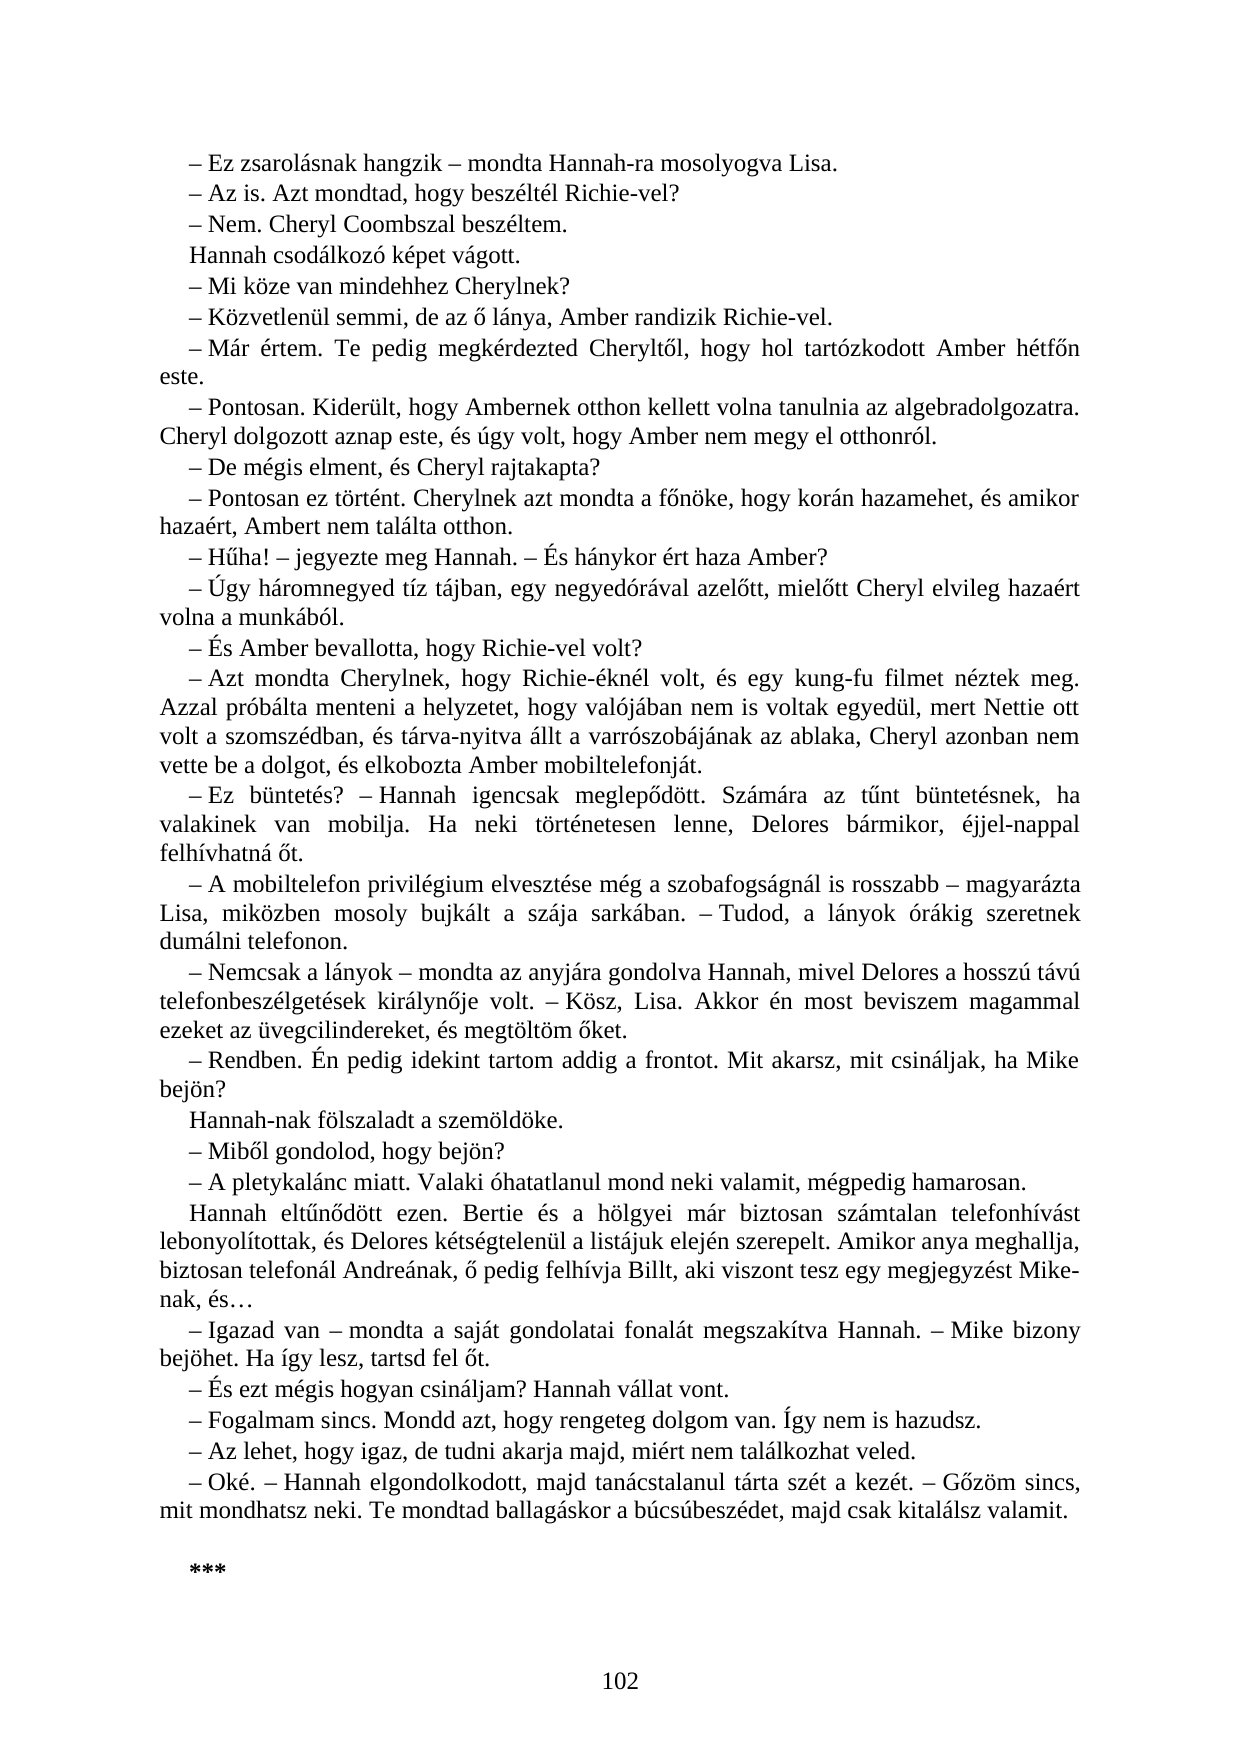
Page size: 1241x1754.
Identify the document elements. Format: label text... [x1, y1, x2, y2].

text – A pletykalánc miatt. Valaki óhatatlanul mond neki valamit, mégpedig hamarosan. [159, 1167, 1081, 1196]
text – Pontosan ez történt. Cherylnek azt mondta a főnöke, hogy korán hazamehet, és amikor hazaért, Ambert nem találta otthon. [159, 483, 1081, 540]
text – Fogalmam sincs. Mondd azt, hogy rengeteg dolgom van. Így nem is hazudsz. [159, 1405, 1081, 1434]
text – Mi köze van mindehhez Cherylnek? [159, 271, 1081, 300]
text – Nemcsak a lányok – mondta az anyjára gondolva Hannah, mivel Delores a hosszú távú telefonbeszélgetések királynője volt. – Kösz, Lisa. Akkor én most beviszem magammal ezeket az üvegcilindereket, és megtöltöm őket. [159, 957, 1081, 1043]
text – Igazad van – mondta a saját gondolatai fonalát megszakítva Hannah. – Mike bizony bejöhet. Ha így lesz, tartsd fel őt. [159, 1315, 1081, 1372]
text – Az lehet, hogy igaz, de tudni akarja majd, miért nem találkozhat veled. [159, 1436, 1081, 1465]
text *** [159, 1557, 1081, 1586]
text – Rendben. Én pedig idekint tartom addig a frontot. Mit akarsz, mit csináljak, ha Mike bejön? [159, 1046, 1081, 1103]
text – Közvetlenül semmi, de az ő lánya, Amber randizik Richie-vel. [159, 302, 1081, 331]
text – A mobiltelefon privilégium elvesztése még a szobafogságnál is rosszabb – magyarázta Lisa, miközben mosoly bujkált a szája sarkában. – Tudod, a lányok órákig szeretnek dumálni telefonon. [159, 869, 1081, 955]
text Hannah eltűnődött ezen. Bertie és a hölgyei már biztosan számtalan telefonhívást lebonyolítottak, és Delores kétségtelenül a listájuk elején szerepelt. Amikor anya meghallja, biztosan telefonál Andreának, ő pedig felhívja Billt, aki viszont tesz egy megjegyzést Mike-nak, és… [159, 1198, 1081, 1313]
text – Miből gondolod, hogy bejön? [159, 1136, 1081, 1165]
text – És Amber bevallotta, hogy Richie-vel volt? [159, 633, 1081, 661]
text Hannah-nak fölszaladt a szemöldöke. [159, 1105, 1081, 1134]
text – Ez zsarolásnak hangzik – mondta Hannah-ra mosolyogva Lisa. [159, 148, 1081, 176]
text – Már értem. Te pedig megkérdezted Cheryltől, hogy hol tartózkodott Amber hétfőn este. [159, 333, 1081, 390]
text – De mégis elment, és Cheryl rajtakapta? [159, 452, 1081, 481]
text – Úgy háromnegyed tíz tájban, egy negyedórával azelőtt, mielőtt Cheryl elvileg hazaért volna a munkából. [159, 573, 1081, 631]
text – És ezt mégis hogyan csináljam? Hannah vállat vont. [159, 1374, 1081, 1403]
text Hannah csodálkozó képet vágott. [159, 240, 1081, 269]
text – Azt mondta Cherylnek, hogy Richie-éknél volt, és egy kung-fu filmet néztek meg. Azzal próbálta menteni a helyzetet, hogy valójában nem is voltak egyedül, mert Nettie ott volt a szomszédban, és tárva-nyitva állt a varrószobájának az ablaka, Cheryl azonban nem vette be a dolgot, és elkobozta Amber mobiltelefonját. [159, 663, 1081, 778]
text – Pontosan. Kiderült, hogy Ambernek otthon kellett volna tanulnia az algebradolgozatra. Cheryl dolgozott aznap este, és úgy volt, hogy Amber nem megy el otthonról. [159, 392, 1081, 450]
text – Nem. Cheryl Coombszal beszéltem. [159, 209, 1081, 238]
text – Ez büntetés? – Hannah igencsak meglepődött. Számára az tűnt büntetésnek, ha valakinek van mobilja. Ha neki történetesen lenne, Delores bármikor, éjjel-nappal felhívhatná őt. [159, 781, 1081, 867]
text – Hűha! – jegyezte meg Hannah. – És hánykor ért haza Amber? [159, 542, 1081, 571]
text – Oké. – Hannah elgondolkodott, majd tanácstalanul tárta szét a kezét. – Gőzöm sincs, mit mondhatsz neki. Te mondtad ballagáskor a búcsúbeszédet, majd csak kitalálsz valamit. [159, 1467, 1081, 1524]
text – Az is. Azt mondtad, hogy beszéltél Richie-vel? [159, 178, 1081, 207]
